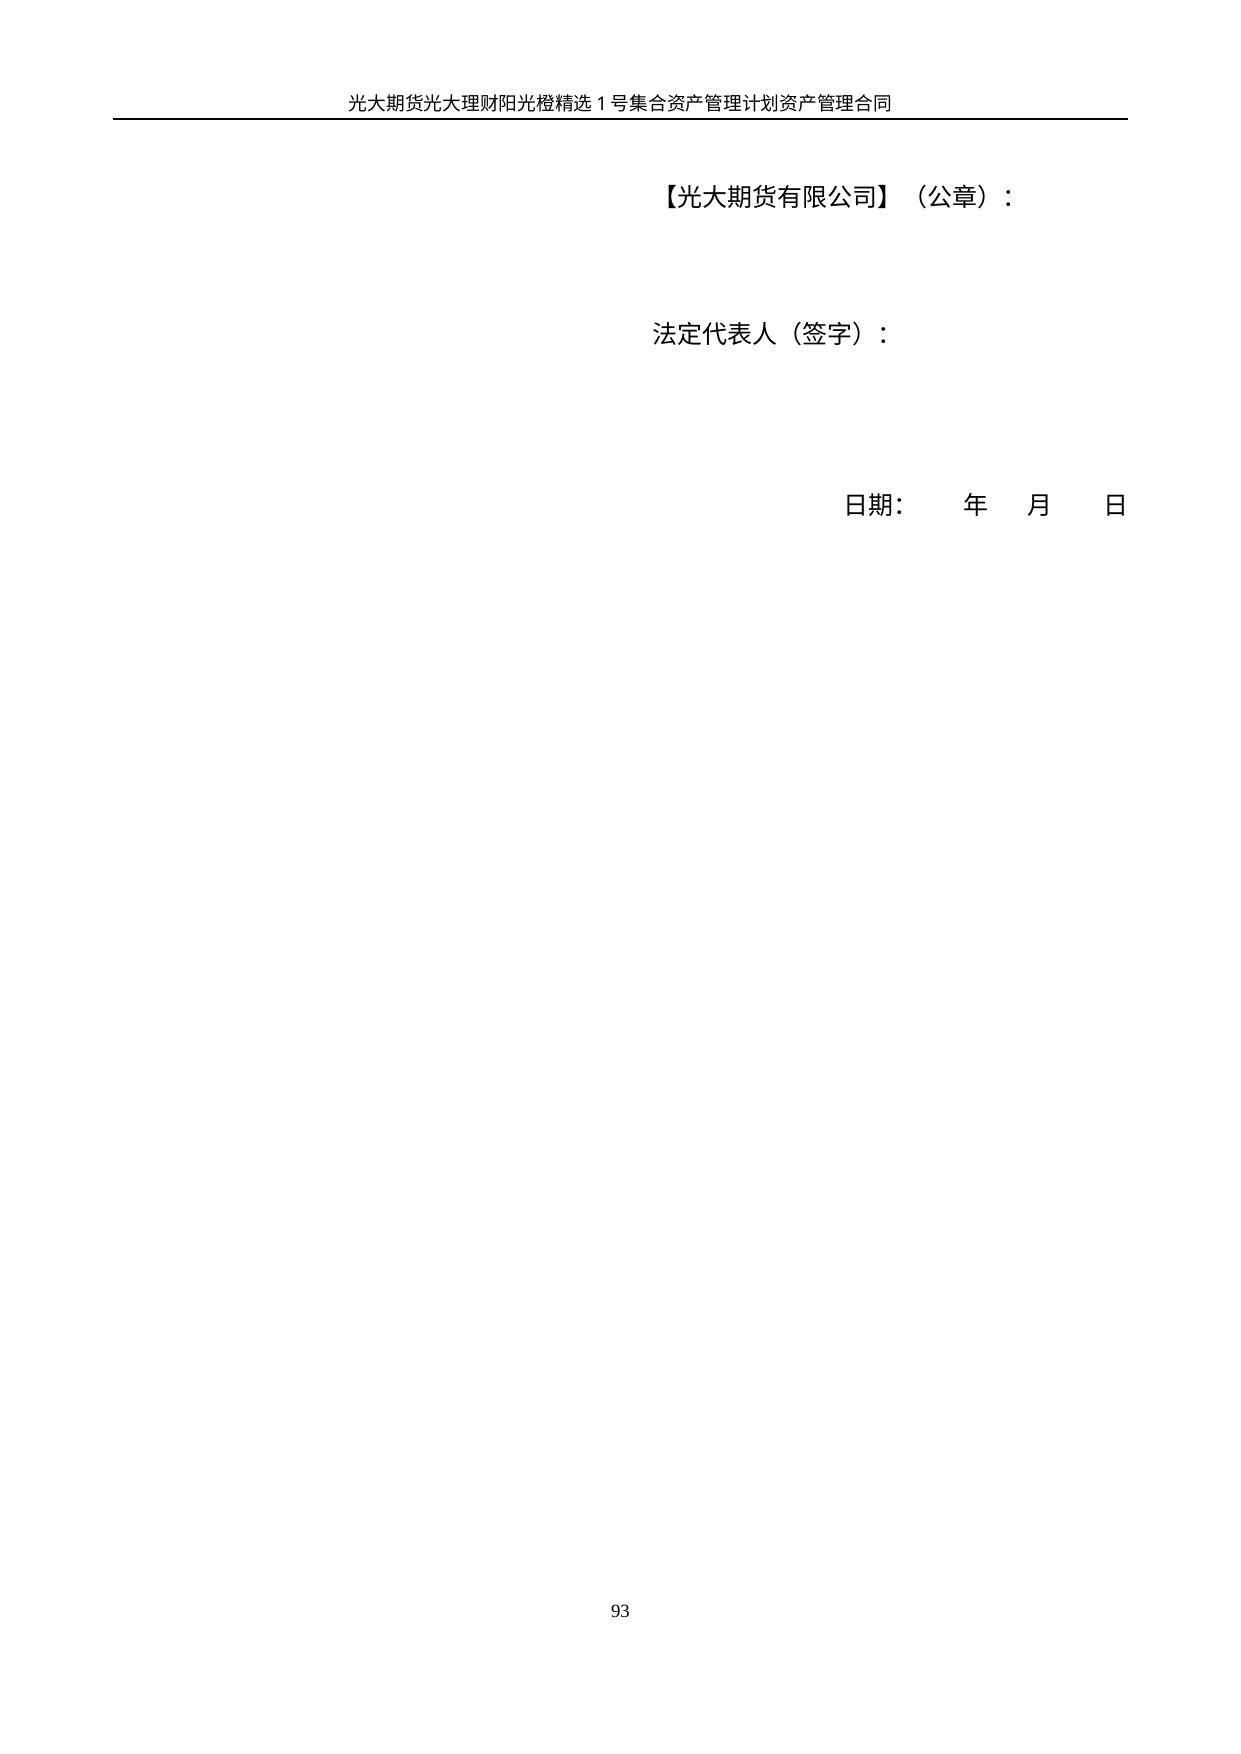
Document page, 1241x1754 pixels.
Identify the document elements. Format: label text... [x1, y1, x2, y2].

text 日期： 年 月 日 [112, 470, 1128, 538]
text 【光大期货有限公司】（公章）： [112, 162, 1128, 230]
text 法定代表人（签字）： [112, 299, 1128, 367]
